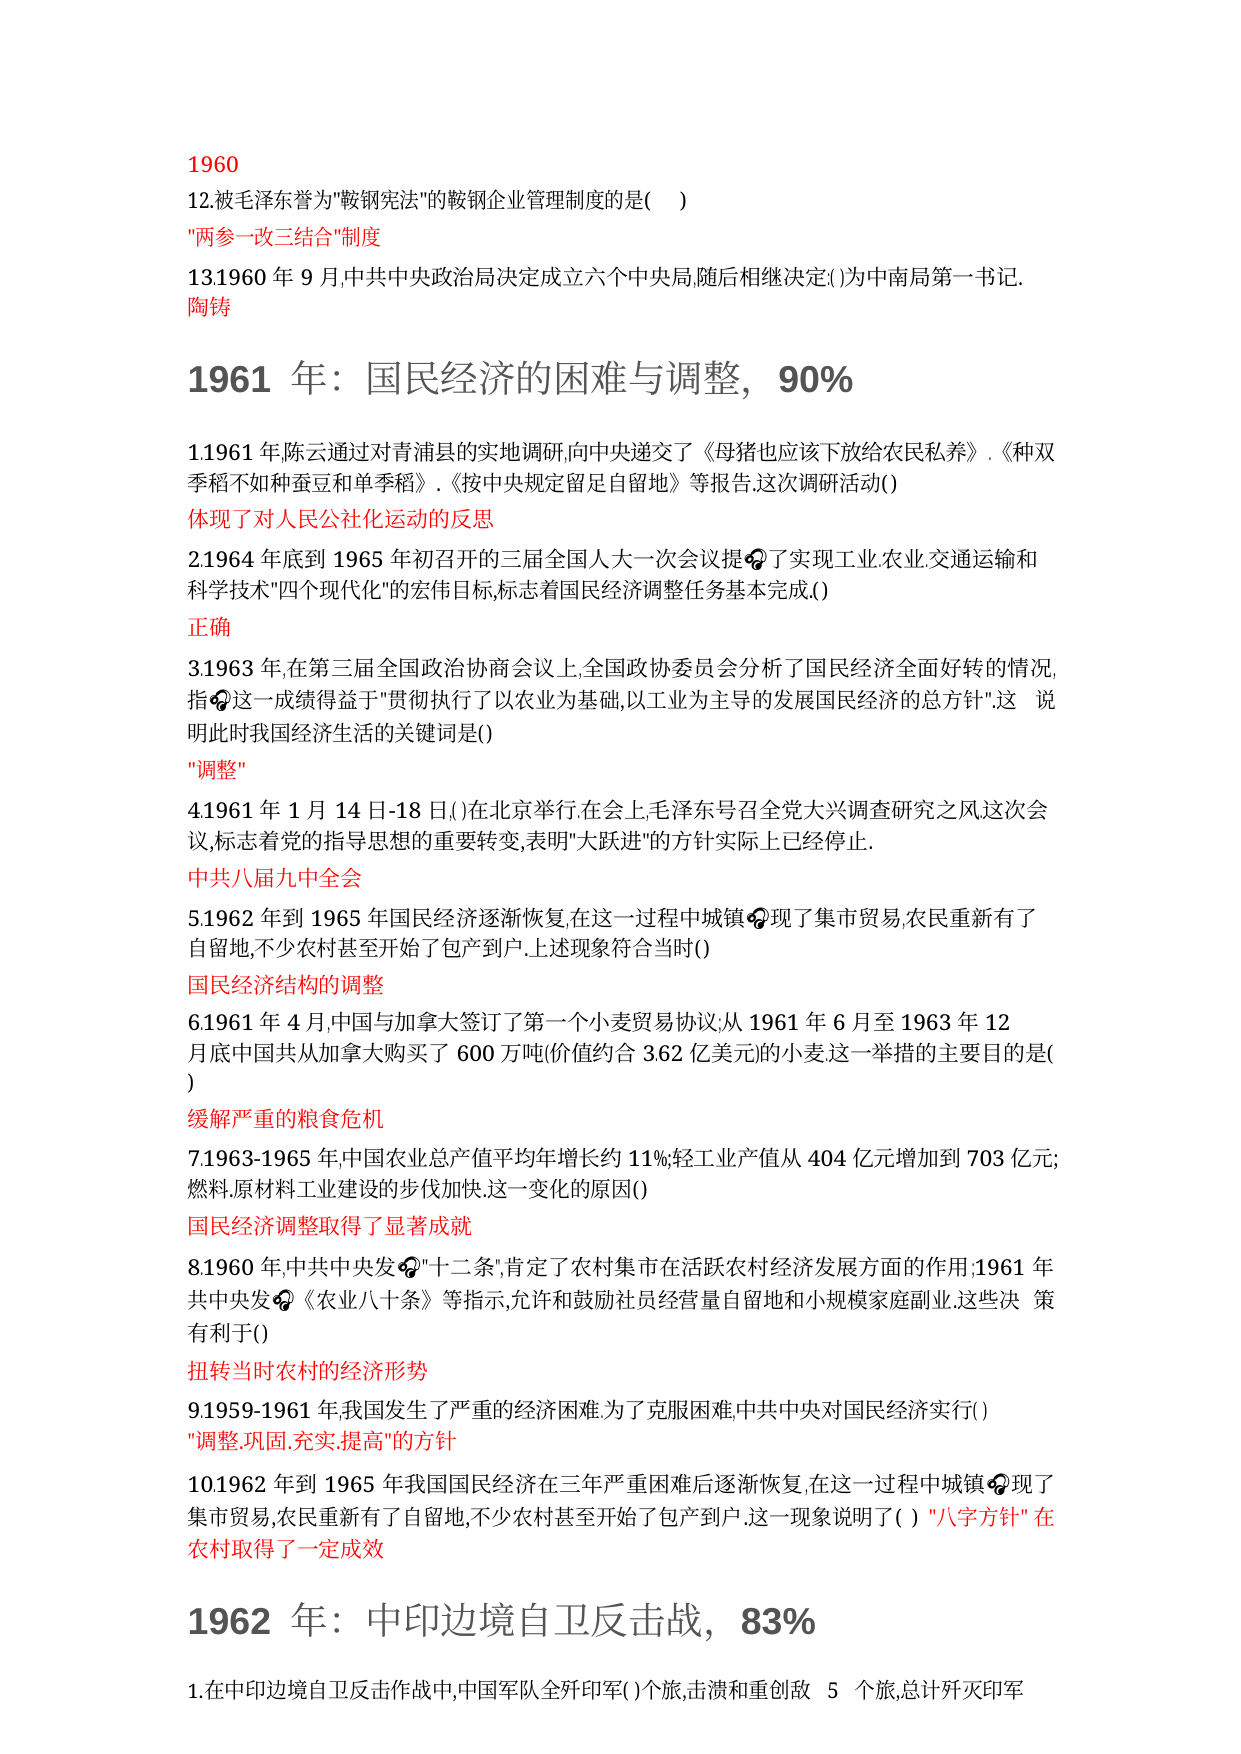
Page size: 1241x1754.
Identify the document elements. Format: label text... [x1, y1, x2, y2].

text 1960 [187, 149, 1113, 179]
text 国民经济调整取得了显著成就 [187, 1209, 1113, 1241]
text 1.1961 年,陈云通过对青浦县的实地调研,向中央递交了《母猪也应该下放给农民私养》.《种双季稻不如种蚕豆和单季稻》.《按中央规定留足自留地》等报告.这次调硏活动( ) [187, 436, 1055, 497]
text 13.1960 年 9 月,中共中央政治局决定成立六个中央局,随后相继决定:( )为中南局第一书记.陶铸 [187, 260, 1031, 322]
text "调整" [187, 753, 1113, 785]
text 正确 [187, 610, 1113, 642]
text 6.1961 年 4 月,中国与加拿大签订了第一个小麦贸易协议;从 1961 年 6 月至 1963 年 12 [187, 1008, 1113, 1036]
text 国民经济结构的调整 [187, 969, 1113, 1000]
text 体现了对人民公社化运动的反思 [187, 503, 1113, 534]
text 10.1962 年到 1965 年我国国民经济在三年严重困难后逐渐恢复,在这一过程中城镇🎧现了集市贸易,农民重新有了自留地,不少农村甚至开始了包产到户.这一现象说明了( ) "八字方针" 在农村取得了一定成效 [187, 1467, 1056, 1564]
text 5.1962 年到 1965 年国民经济逐渐恢复,在这一过程中城镇🎧现了集市贸易,农民重新有了自留地,不少农村甚至开始了包产到户.上述现象符合当时( ) [187, 901, 1056, 963]
text 9.1959-1961 年,我国发生了严重的经济困难.为了克服困难,中共中央对国民经济实行( ) "调整.巩固.充实.提高"的方针 [187, 1394, 1010, 1456]
text 缓解严重的粮食危机 [187, 1102, 1113, 1133]
text 中共八届九中全会 [187, 861, 1113, 893]
text 7.1963-1965 年,中国农业总产值平均年增长约 11%;轻工业产值从 404 亿元增加到 703 亿元;燃料.原材料工业建设的步伐加快.这一变化的原因( ) [187, 1142, 1056, 1204]
text 12.被毛泽东誉为"鞍钢宪法"的鞍钢企业管理制度的是( ) "两参一改三结合"制度 [187, 184, 711, 252]
text 8.1960 年,中共中央发🎧"十二条",肯定了农村集市在活跃农村经济发展方面的作用;1961 年共中央发🎧《农业八十条》等指示,允许和鼓励社员经营量自留地和小规模家庭副业.这些决 策有利于( ) [187, 1250, 1056, 1348]
text 扭转当时农村的经济形势 [187, 1354, 1113, 1385]
text 1962 年：中印边境自卫反击战，83% [187, 1591, 1113, 1645]
list 在中印边境自卫反击作战中,中国军队全歼印军( )个旅,击溃和重创敌 5 个旅,总计歼灭印军 [187, 1673, 1113, 1704]
text 4.1961 年 1 月 14 日-18 日,( )在北京举行.在会上,毛泽东号召全党大兴调查研究之风.这次会议,标志着党的指导思想的重要转变,表明"大跃进"的方针实际上已经停止. [187, 794, 1056, 856]
text 1961 年：国民经济的困难与调整，90% [187, 349, 1113, 403]
text 2.1964 年底到 1965 年初召开的三届全国人大一次会议提🎧了实现工业.农业.交通运输和科学技术"四个现代化"的宏伟目标,标志着国民经济调整任务基本完成.( ) [187, 543, 1056, 604]
text 3.1963 年,在第三届全国政治协商会议上,全国政协委员会分析了国民经济全面好转的情况,指🎧这一成绩得益于"贯彻执行了以农业为基础,以工业为主导的发展国民经济的总方针".这 说明此时我国经济生活的关键词是( ) [187, 651, 1056, 748]
text 月底中国共从加拿大购买了 600 万吨(价值约合 3.62 亿美元)的小麦.这一举措的主要目的是( ) [187, 1036, 1056, 1096]
